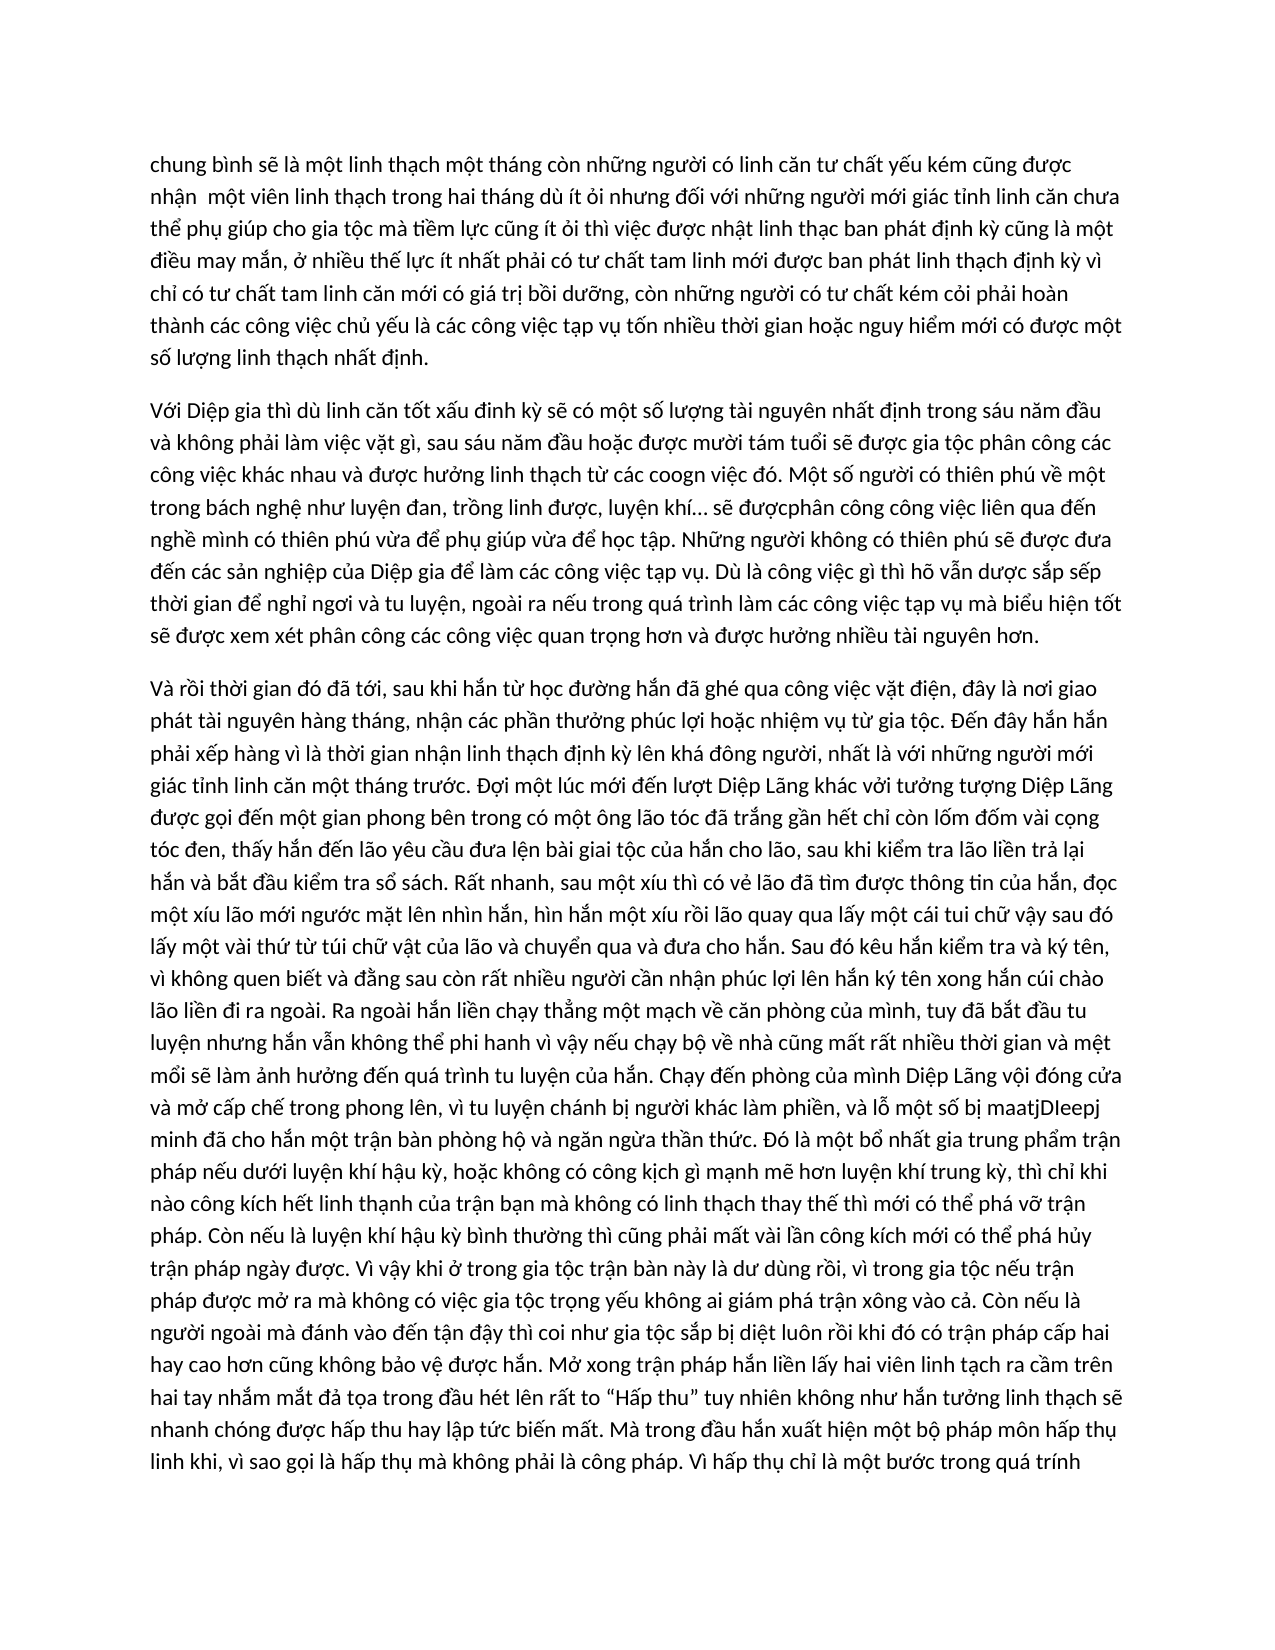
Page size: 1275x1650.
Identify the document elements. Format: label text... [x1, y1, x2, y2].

text Với Diệp gia thì dù linh căn tốt xấu đinh kỳ sẽ có một số lượng tài nguyên nhất định trong sáu năm đầu và không phải làm việc vặt gì, sau sáu năm đầu hoặc được mười tám tuổi sẽ được gia tộc phân công các công việc khác nhau và được hưởng linh thạch từ các coogn việc đó. Một số người có thiên phú về một trong bách nghệ như luyện đan, trồng linh được, luyện khí… sẽ đượcphân công công việc liên qua đến nghề mình có thiên phú vừa để phụ giúp vừa để học tập. Những người không có thiên phú sẽ được đưa đến các sản nghiệp của Diệp gia để làm các công việc tạp vụ. Dù là công việc gì thì hõ vẫn dược sắp sếp thời gian để nghỉ ngơi và tu luyện, ngoài ra nếu trong quá trình làm các công việc tạp vụ mà biểu hiện tốt sẽ được xem xét phân công các công việc quan trọng hơn và được hưởng nhiều tài nguyên hơn. [150, 396, 1125, 649]
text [150, 674, 1125, 1475]
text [150, 150, 1125, 371]
